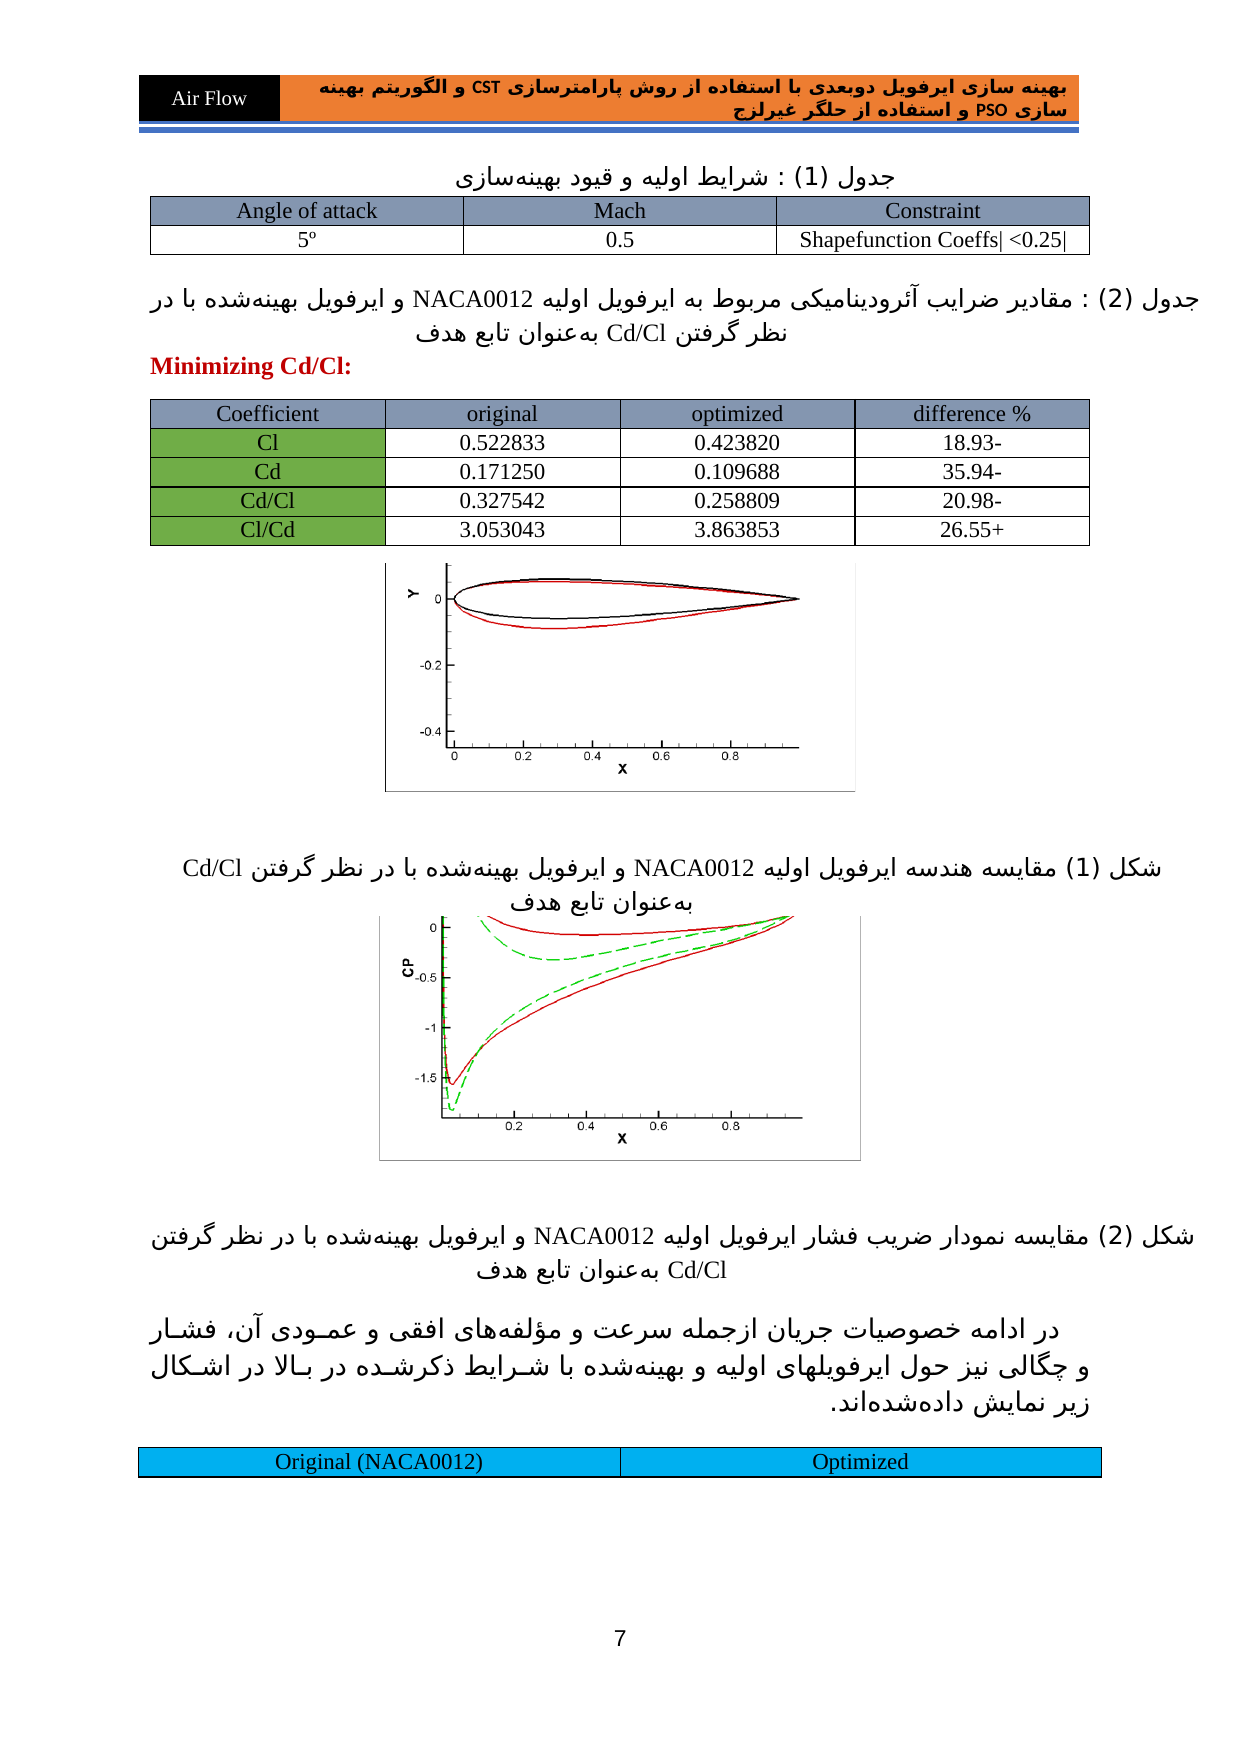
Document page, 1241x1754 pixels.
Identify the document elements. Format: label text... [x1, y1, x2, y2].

text مقایسه هندسه ایرفویل اولیه NACA0012 و ایرفویل بهینه‌شده با در نظر گرفتن Cd/Cl به‌عنوان تابع هدف [150, 853, 1090, 916]
table_cell -35.94 [856, 458, 1089, 486]
table_cell Cd/Cl [151, 488, 385, 516]
table_cell Cl/Cd [151, 517, 385, 545]
table_cell -20.98 [856, 488, 1089, 516]
text در ادامه خصوصیات جریان ازجمله سرعت و مؤلفه‌های افقی و عمودی آن، فشار و چگالی نیز حول ایرفویلهای اولیه و بهینه‌شده با شرایط ذکرشده در بالا در اشکال زیر نمایش داده‌شده‌اند. [150, 1313, 1090, 1418]
table_header Optimized [621, 1448, 1101, 1476]
text : شرایط اولیه و قیود بهینه‌سازی [150, 162, 1090, 191]
picture [385, 563, 856, 792]
table_header % difference [856, 400, 1089, 428]
table_header Coefficient [151, 400, 385, 428]
table_header Constraint [777, 197, 1089, 225]
table_cell Cd [151, 458, 385, 486]
table_cell 3.053043 [386, 517, 620, 545]
table_header Original (NACA0012) [139, 1448, 620, 1476]
table_header Mach [464, 197, 776, 225]
table_cell |Shapefunction Coeffs| <0.25 [777, 226, 1089, 254]
table_cell 5º [151, 226, 463, 254]
table_cell -18.93 [856, 429, 1089, 457]
table_cell +26.55 [856, 517, 1089, 545]
table_header original [386, 400, 620, 428]
table_header Angle of attack [151, 197, 463, 225]
table_cell 0.171250 [386, 458, 620, 486]
table_header optimized [621, 400, 854, 428]
table_cell 0.522833 [386, 429, 620, 457]
table_cell 3.863853 [621, 517, 854, 545]
text Minimizing Cd/Cl: [150, 351, 1090, 380]
text : مقادیر ضرایب آئرودینامیکی مربوط به ایرفویل اولیه NACA0012 و ایرفویل بهینه‌شده با در نظر گرفتن Cd/Cl به‌عنوان تابع هدف [150, 284, 1090, 347]
picture [379, 916, 861, 1161]
table_cell 0.109688 [621, 458, 854, 486]
table_cell 0.258809 [621, 488, 854, 516]
table_cell Cl [151, 429, 385, 457]
table_cell 0.327542 [386, 488, 620, 516]
text مقایسه نمودار ضریب فشار ایرفویل اولیه NACA0012 و ایرفویل بهینه‌شده با در نظر گرفتن Cd/Cl به‌عنوان تابع هدف [150, 1221, 1090, 1284]
table_cell 0.5 [464, 226, 776, 254]
table_cell 0.423820 [621, 429, 854, 457]
